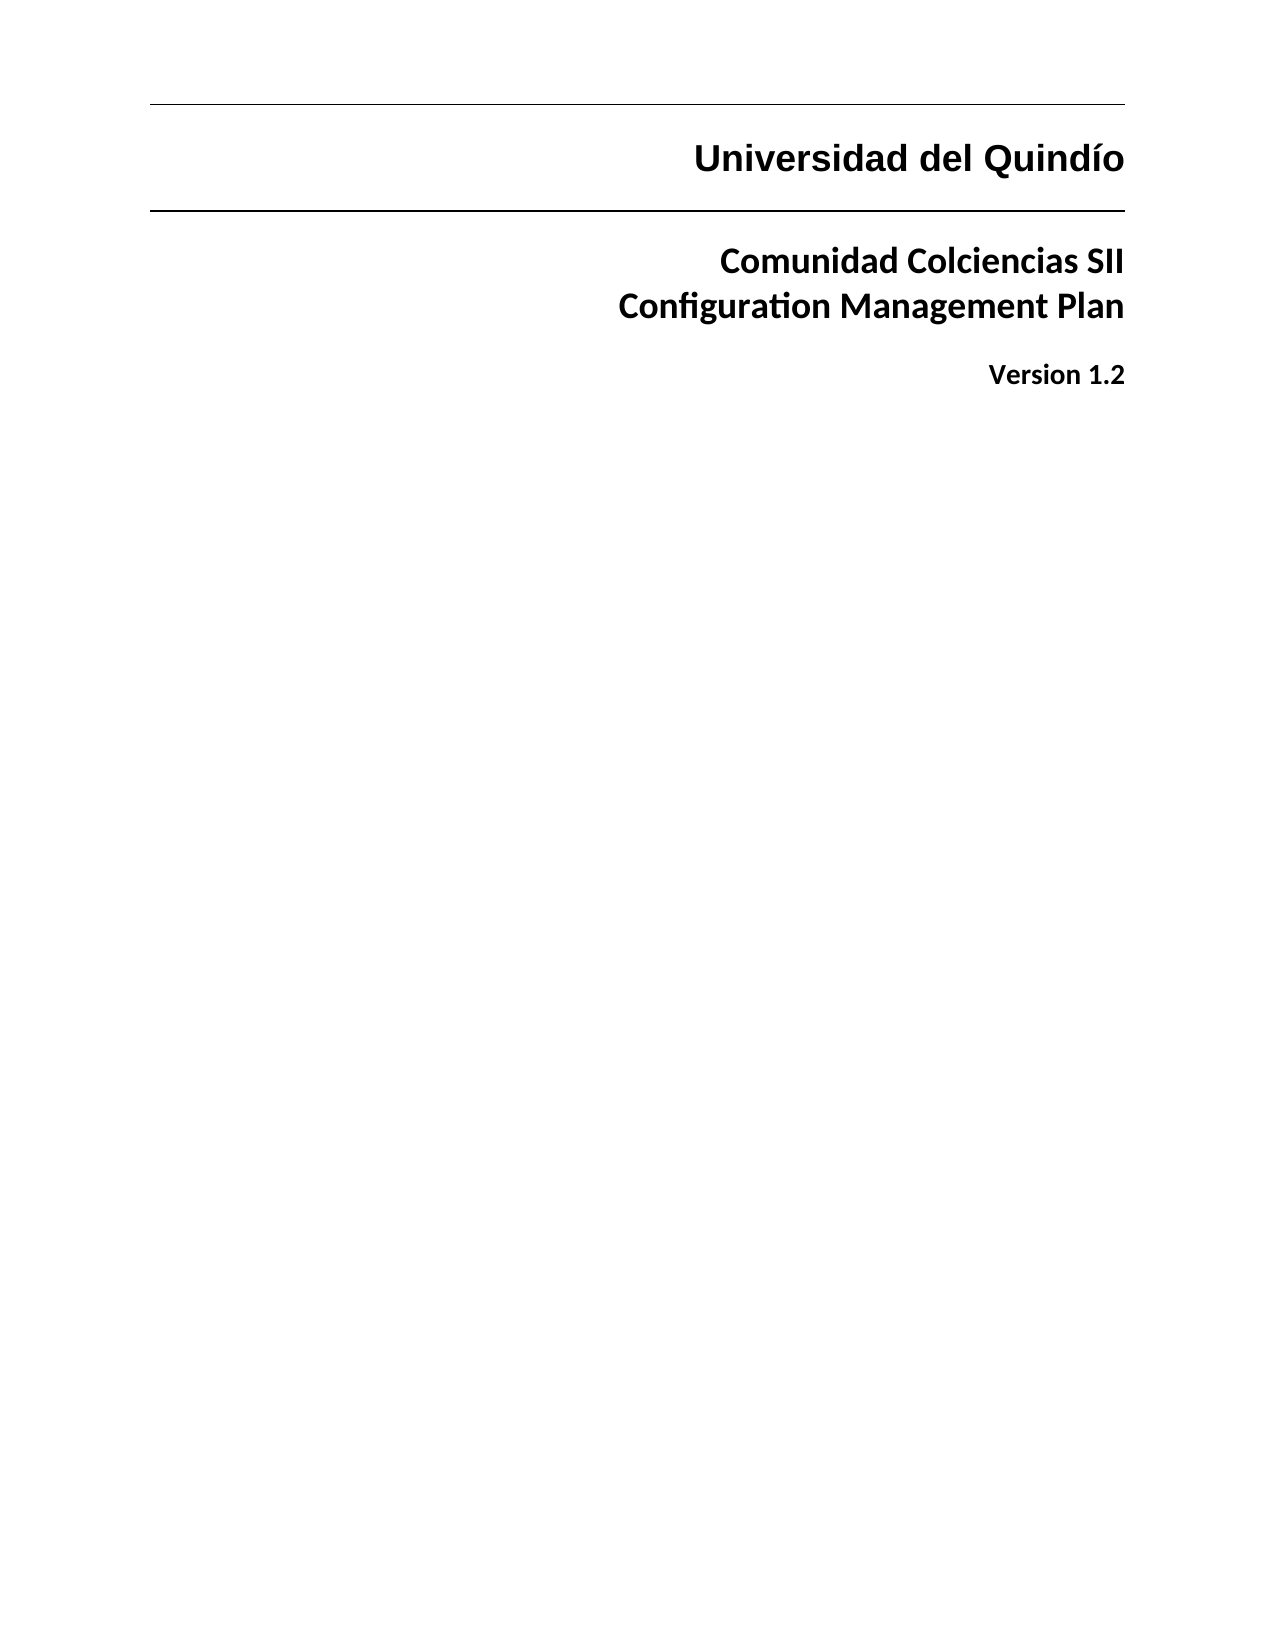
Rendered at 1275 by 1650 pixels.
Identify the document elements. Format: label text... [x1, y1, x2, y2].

title Version 1.2 [150, 356, 1125, 392]
title Comunidad Colciencias SII [150, 237, 1125, 282]
title Configuration Management Plan [150, 282, 1125, 328]
